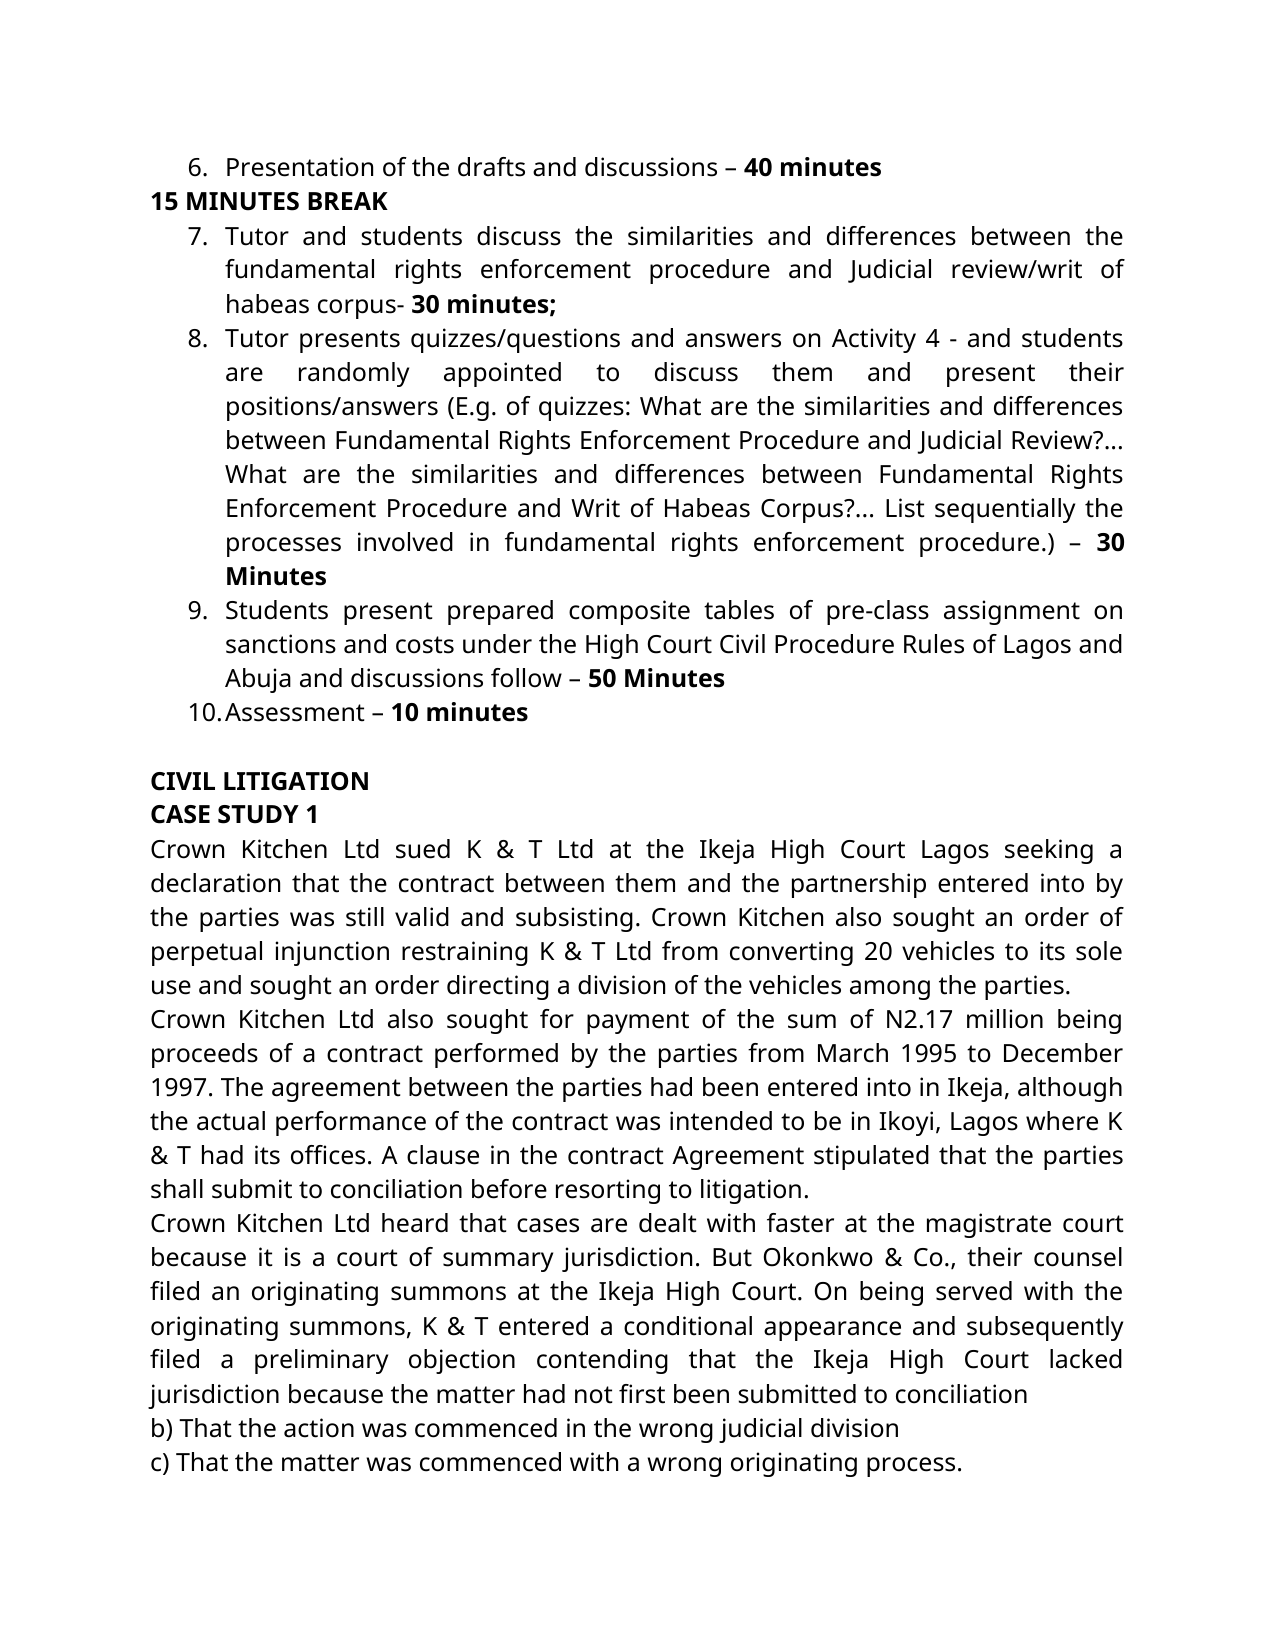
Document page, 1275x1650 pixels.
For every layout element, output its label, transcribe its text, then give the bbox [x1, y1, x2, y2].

text Crown Kitchen Ltd heard that cases are dealt with faster at the magistrate court because it is a court of summary jurisdiction. But Okonkwo & Co., their counsel filed an originating summons at the Ikeja High Court. On being served with the originating summons, K & T entered a conditional appearance and subsequently filed a preliminary objection contending that the Ikeja High Court lacked jurisdiction because the matter had not first been submitted to conciliation [150, 1206, 1125, 1410]
list Presentation of the drafts and discussions – 40 minutes [187, 150, 1125, 184]
list Students present prepared composite tables of pre-class assignment on sanctions and costs under the High Court Civil Procedure Rules of Lagos and and discussions follow – 50 Minutes [187, 593, 1125, 695]
text Crown Kitchen Ltd sued K & T Ltd at the Ikeja High Court Lagos seeking a declaration that the contract between them and the partnership entered into by the parties was still valid and subsisting. Crown Kitchen also sought an order of perpetual injunction restraining K & T Ltd from converting 20 vehicles to its sole use and sought an order directing a division of the vehicles among the parties. [150, 831, 1125, 1002]
list Assessment – 10 minutes [187, 695, 1125, 729]
text 15 MINUTES BREAK [150, 184, 1125, 218]
list Tutor presents quizzes/questions and answers on Activity 4 - and students are randomly appointed to discuss them and present their positions/answers (E.g. of quizzes: What are the similarities and differences between Fundamental Rights Enforcement Procedure and Judicial Review?... What are the similarities and differences between Fundamental Rights Enforcement Procedure and Writ of Habeas Corpus?... List sequentially the processes involved in fundamental rights enforcement procedure.) – 30 Minutes [187, 320, 1125, 593]
text c) That the matter was commenced with a wrong originating process. [150, 1444, 1125, 1478]
list Tutor and students discuss the similarities and differences between the fundamental rights enforcement procedure and Judicial review/writ of habeas corpus- 30 minutes; [187, 218, 1125, 320]
text b) That the action was commenced in the wrong judicial division [150, 1410, 1125, 1444]
text CIVIL LITIGATION [150, 763, 1125, 797]
text Crown Kitchen Ltd also sought for payment of the sum of N2.17 million being proceeds of a contract performed by the parties from March 1995 to December 1997. The agreement between the parties had been entered into in Ikeja, although the actual performance of the contract was intended to be in Ikoyi, where K & T had its offices. A clause in the contract Agreement stipulated that the parties shall submit to conciliation before resorting to litigation. [150, 1002, 1125, 1206]
text CASE STUDY 1 [150, 797, 1125, 831]
